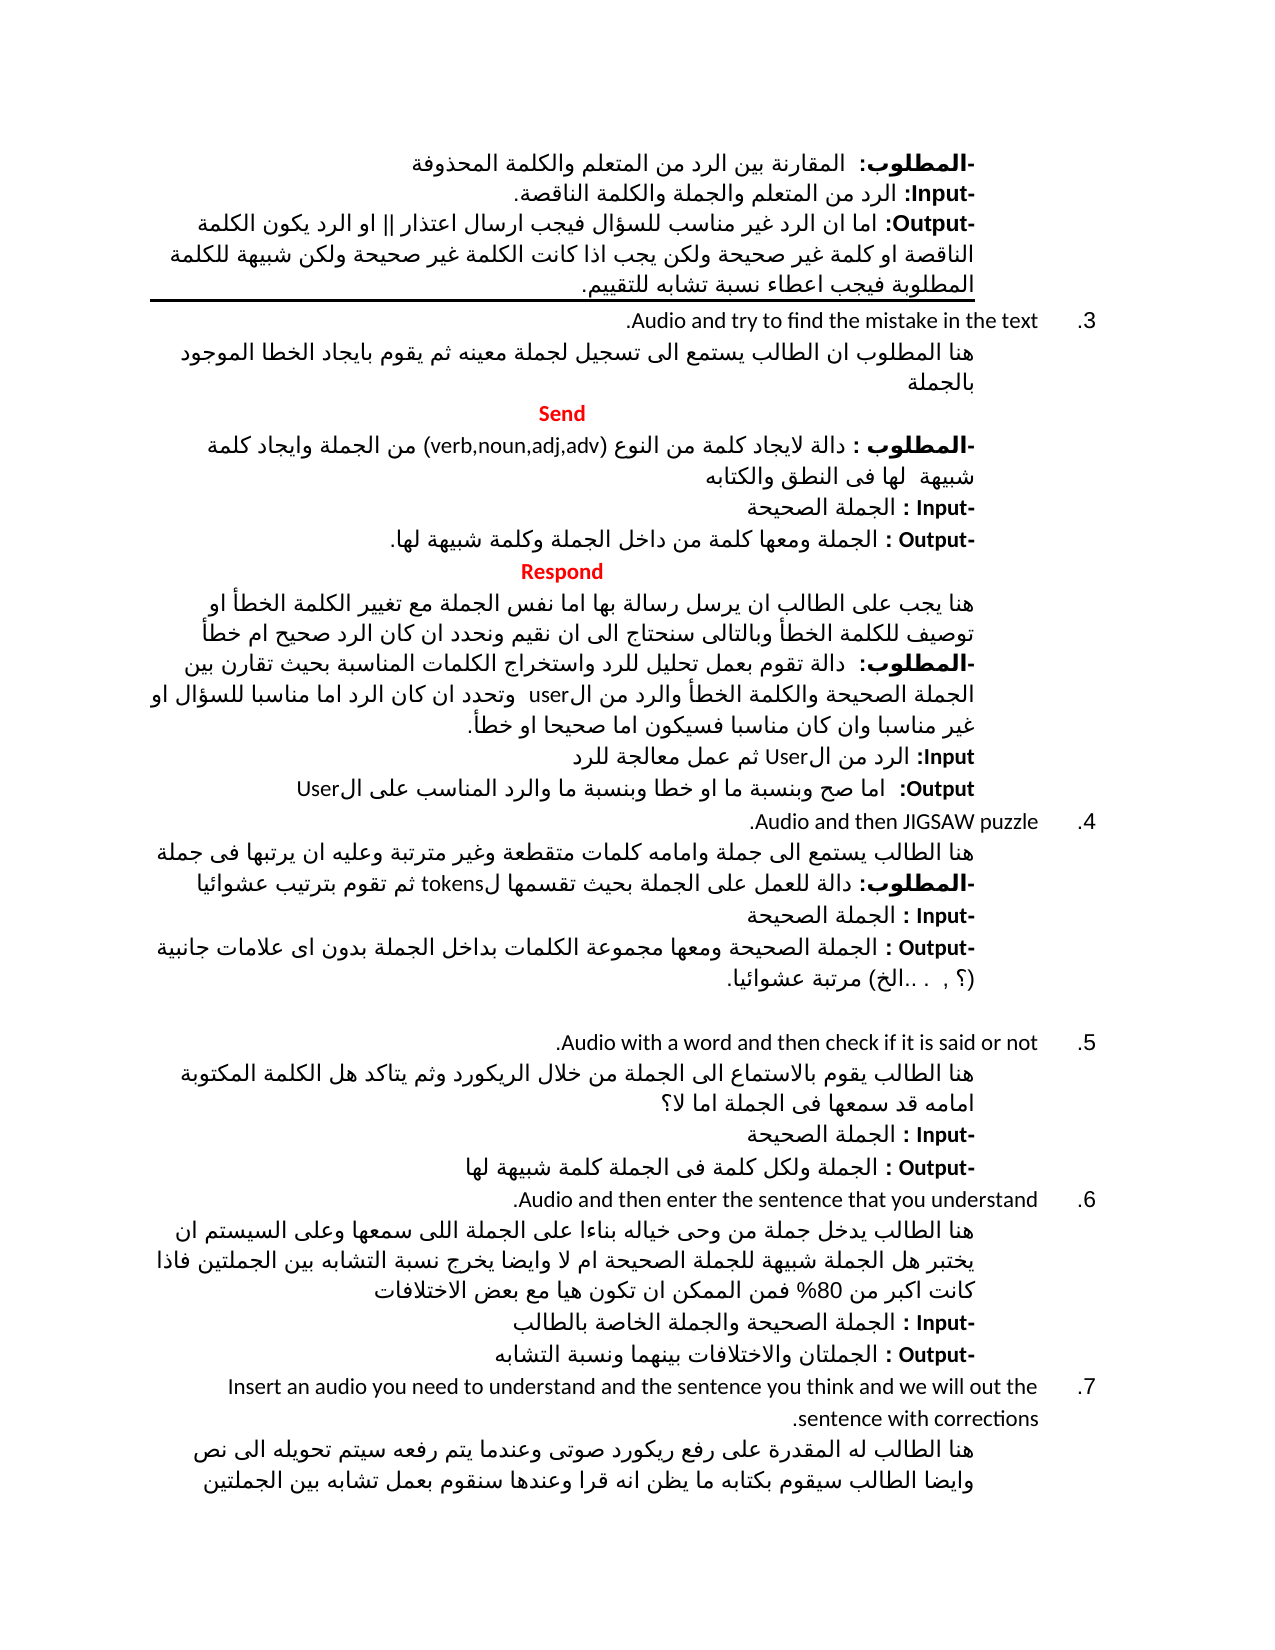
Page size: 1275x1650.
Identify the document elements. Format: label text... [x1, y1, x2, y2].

list -المطلوب : دالة لايجاد كلمة من النوع (verb,noun,adj,adv) من الجملة وايجاد كلمة شبيهة لها فى النطق والكتابه [150, 431, 975, 489]
list -المطلوب: المقارنة بين الرد من المتعلم والكلمة المحذوفة [150, 150, 975, 176]
list Audio and then enter the sentence that you understand. [150, 1185, 1077, 1213]
list -Output : الجملة ولكل كلمة فى الجملة كلمة شبيهة لها [150, 1153, 975, 1181]
list -Input : الجملة الصحيحة [150, 901, 975, 929]
list -Input: الرد من المتعلم والجملة والكلمة الناقصة. [150, 180, 975, 207]
list -المطلوب: دالة تقوم بعمل تحليل للرد واستخراج الكلمات المناسبة بحيث تقارن بين الجملة الصحيحة والكلمة الخطأ والرد من الuser وتحدد ان كان الرد اما مناسبا للسؤال او غير مناسبا وان كان مناسبا فسيكون اما صحيحا او خطأ. [150, 650, 975, 738]
list -المطلوب: دالة للعمل على الجملة بحيث تقسمها لtokens ثم تقوم بترتيب عشوائيا [150, 869, 975, 897]
list -Output: اما ان الرد غير مناسب للسؤال فيجب ارسال اعتذار || او الرد يكون الكلمة الناقصة او كلمة غير صحيحة ولكن يجب اذا كانت الكلمة غير صحيحة ولكن شبيهة للكلمة المطلوبة فيجب اعطاء نسبة تشابه للتقييم. [150, 210, 975, 299]
list -Input : الجملة الصحيحة والجملة الخاصة بالطالب [150, 1308, 975, 1336]
list هنا يجب على الطالب ان يرسل رسالة بها اما نفس الجملة مع تغيير الكلمة الخطأ او توصيف للكلمة الخطأ وبالتالى سنحتاج الى ان نقيم ونحدد ان كان الرد صحيح ام خطأ [150, 590, 975, 646]
list Respond [150, 557, 975, 586]
list هنا الطالب يقوم بالاستماع الى الجملة من خلال الريكورد وثم يتاكد هل الكلمة المكتوبة امامه قد سمعها فى الجملة اما لا؟ [150, 1060, 975, 1117]
list Insert an audio you need to understand and the sentence you think and we will out the sentence with corrections. [150, 1372, 1077, 1432]
list Audio and try to find the mistake in the text. [150, 306, 1077, 334]
list Send [150, 399, 975, 427]
list -Output : الجملة ومعها كلمة من داخل الجملة وكلمة شبيهة لها. [150, 525, 975, 553]
list Input: الرد من الUser ثم عمل معالجة للرد [150, 742, 975, 770]
list هنا الطالب يستمع الى جملة وامامه كلمات متقطعة وغير مترتبة وعليه ان يرتبها فى جملة [150, 839, 975, 865]
list هنا الطالب يدخل جملة من وحى خياله بناءا على الجملة اللى سمعها وعلى السيستم ان يختبر هل الجملة شبيهة للجملة الصحيحة ام لا وايضا يخرج نسبة التشابه بين الجملتين فاذا كانت اكبر من 80% فمن الممكن ان تكون هيا مع بعض الاختلافات [150, 1217, 975, 1304]
list -Output : الجملتان والاختلافات بينهما ونسبة التشابه [150, 1340, 975, 1368]
list -Input : الجملة الصحيحة [150, 1120, 975, 1148]
list -Output : الجملة الصحيحة ومعها مجموعة الكلمات بداخل الجملة بدون اى علامات جانبية (؟ , . ..الخ) مرتبة عشوائيا. [150, 933, 975, 992]
list Audio and then JIGSAW puzzle. [150, 807, 1077, 835]
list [150, 1436, 975, 1493]
list هنا المطلوب ان الطالب يستمع الى تسجيل لجملة معينه ثم يقوم بايجاد الخطا الموجود بالجملة [150, 338, 975, 395]
list Output: اما صح وبنسبة ما او خطا وبنسبة ما والرد المناسب على الUser [150, 774, 975, 803]
list Audio with a word and then check if it is said or not. [150, 1028, 1077, 1056]
list -Input : الجملة الصحيحة [150, 493, 975, 521]
